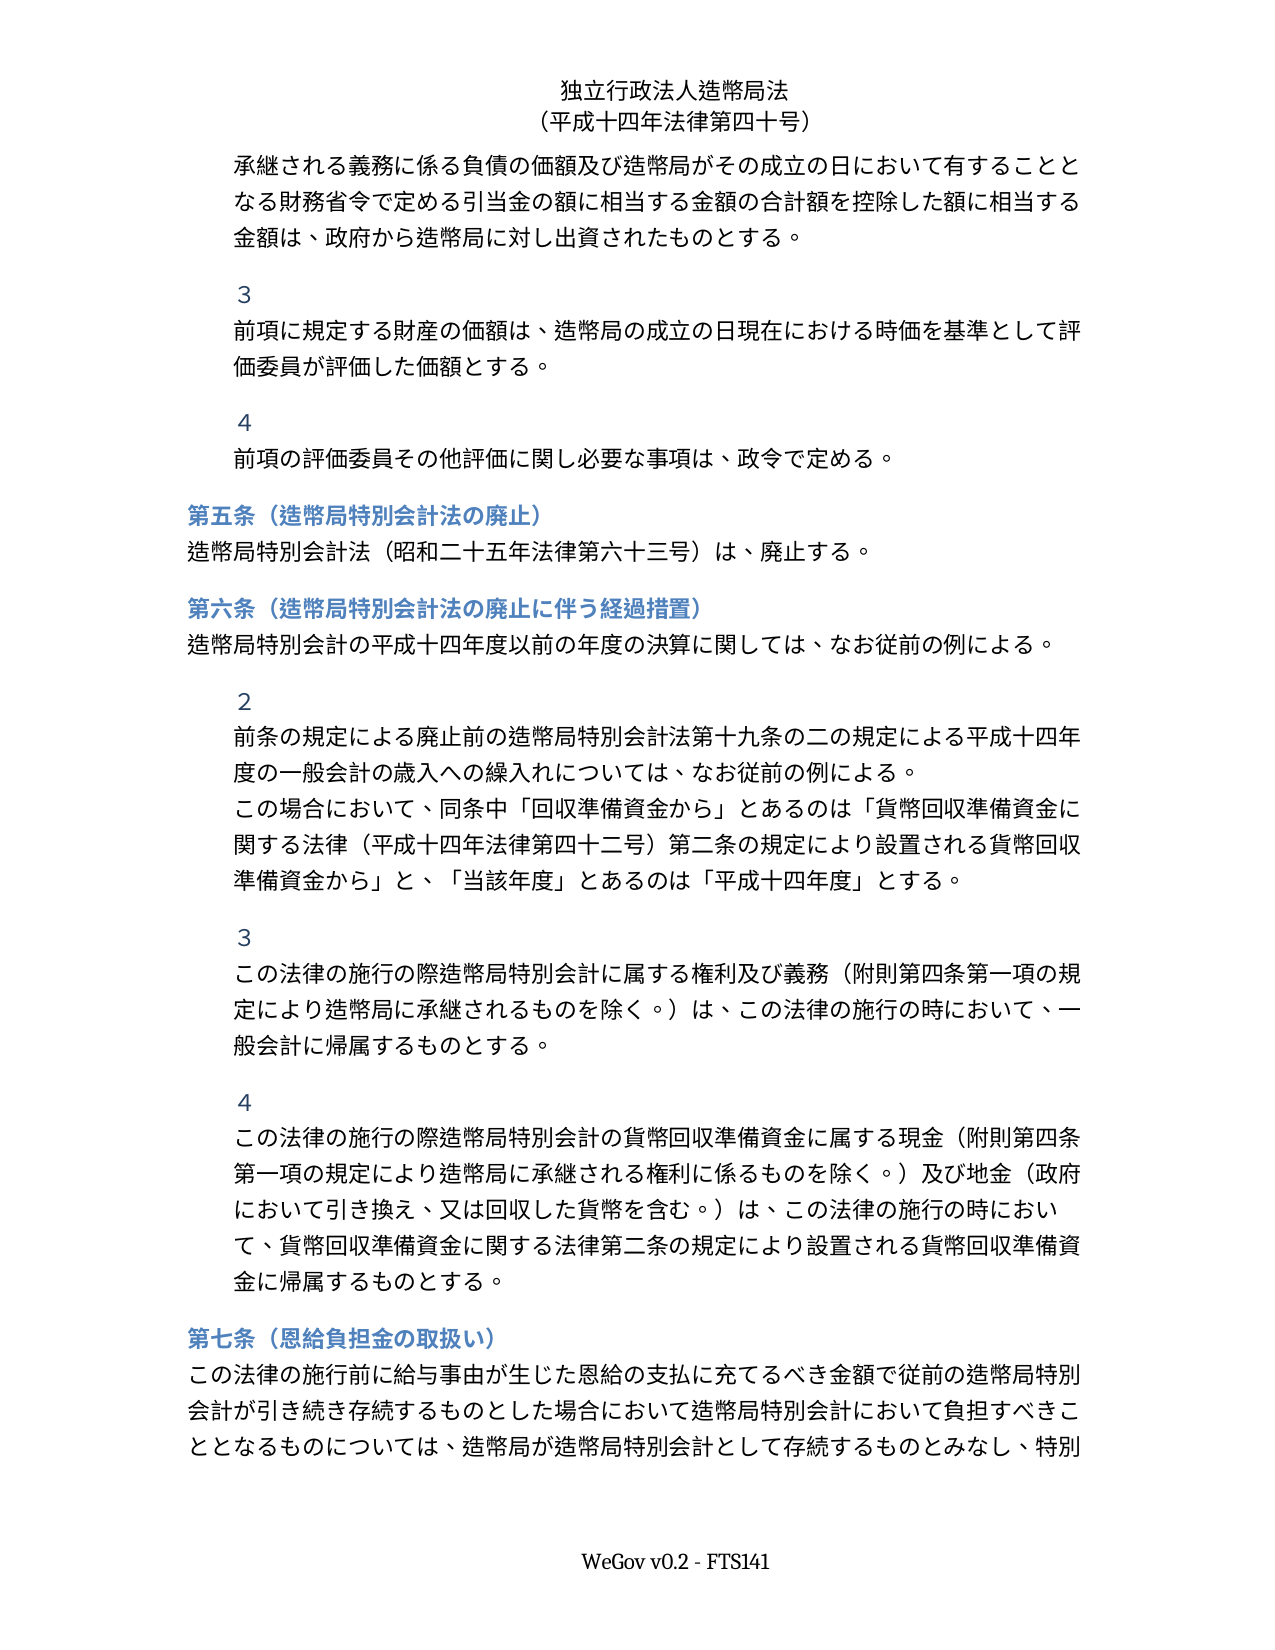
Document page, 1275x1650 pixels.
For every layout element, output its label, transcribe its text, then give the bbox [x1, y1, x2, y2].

subtitle ２ [233, 685, 1087, 717]
text この法律の施行の際造幣局特別会計の貨幣回収準備資金に属する現金（附則第四条第一項の規定により造幣局に承継される権利に係るものを除く。）及び地金（政府において引き換え、又は回収した貨幣を含む。）は、この法律の施行の時において、貨幣回収準備資金に関する法律第二条の規定により設置される貨幣回収準備資金に帰属するものとする。 [233, 1122, 1087, 1297]
subtitle ４ [233, 407, 1087, 438]
text 前項に規定する財産の価額は、造幣局の成立の日現在における時価を基準として評価委員が評価した価額とする。 [233, 314, 1087, 382]
text 前項の評価委員その他評価に関し必要な事項は、政令で定める。 [233, 443, 1087, 474]
subtitle 第五条（造幣局特別会計法の廃止） [187, 500, 1087, 531]
text 前条の規定による廃止前の造幣局特別会計法第十九条の二の規定による平成十四年度の一般会計の歳入への繰入れについては、なお従前の例による。 この場合において、同条中「回収準備資金から」とあるのは「貨幣回収準備資金に関する法律（平成十四年法律第四十二号）第二条の規定により設置される貨幣回収準備資金から」と、「当該年度」とあるのは「平成十四年度」とする。 [233, 721, 1087, 896]
subtitle ３ [233, 922, 1087, 953]
text この法律の施行の際造幣局特別会計に属する権利及び義務（附則第四条第一項の規定により造幣局に承継されるものを除く。）は、この法律の施行の時において、一般会計に帰属するものとする。 [233, 958, 1087, 1061]
subtitle ４ [233, 1086, 1087, 1118]
subtitle 第七条（恩給負担金の取扱い） [187, 1323, 1087, 1354]
text 造幣局特別会計の平成十四年度以前の年度の決算に関しては、なお従前の例による。 [187, 629, 1087, 660]
subtitle ３ [233, 279, 1087, 310]
subtitle 第六条（造幣局特別会計法の廃止に伴う経過措置） [187, 593, 1087, 624]
text 造幣局特別会計法（昭和二十五年法律第六十三号）は、廃止する。 [187, 536, 1087, 567]
